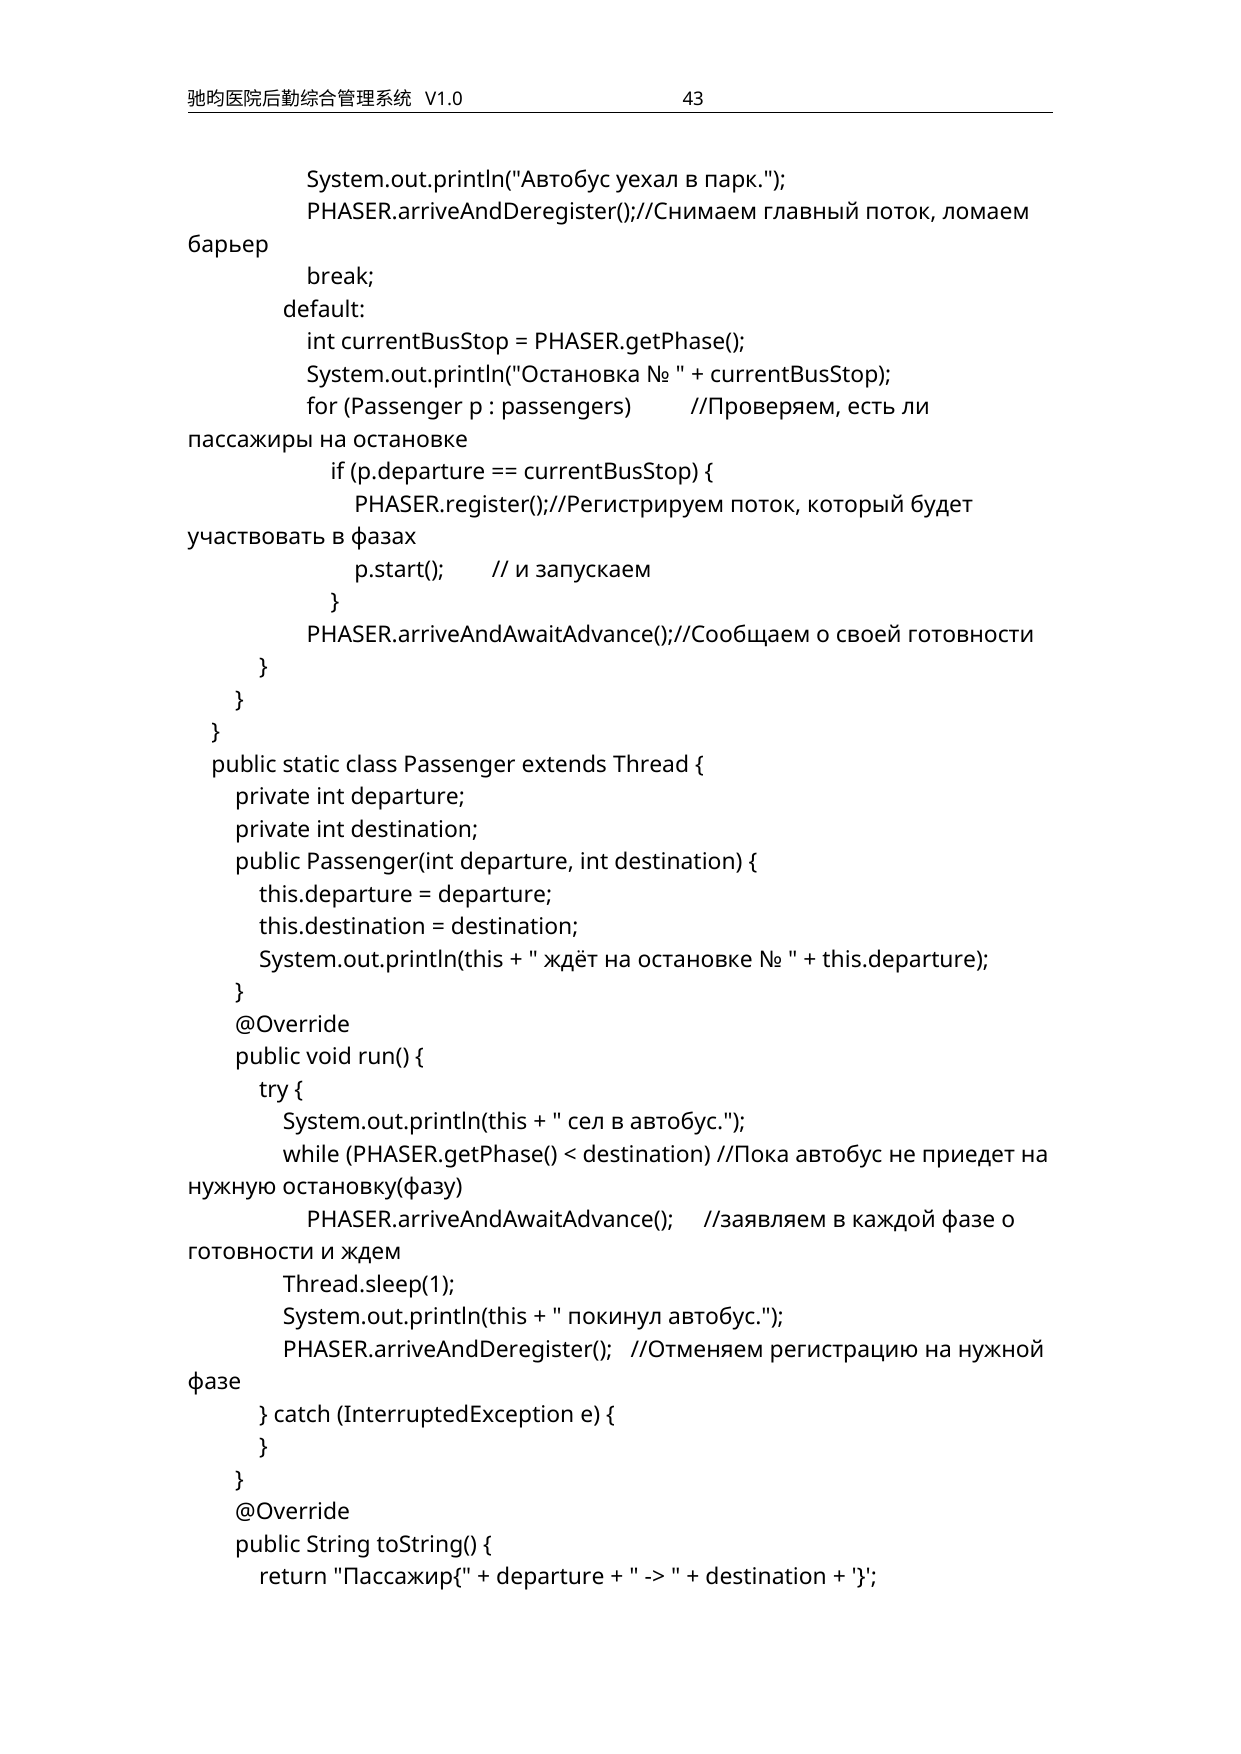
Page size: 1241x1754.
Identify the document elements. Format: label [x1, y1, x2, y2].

text [187, 162, 1053, 1592]
